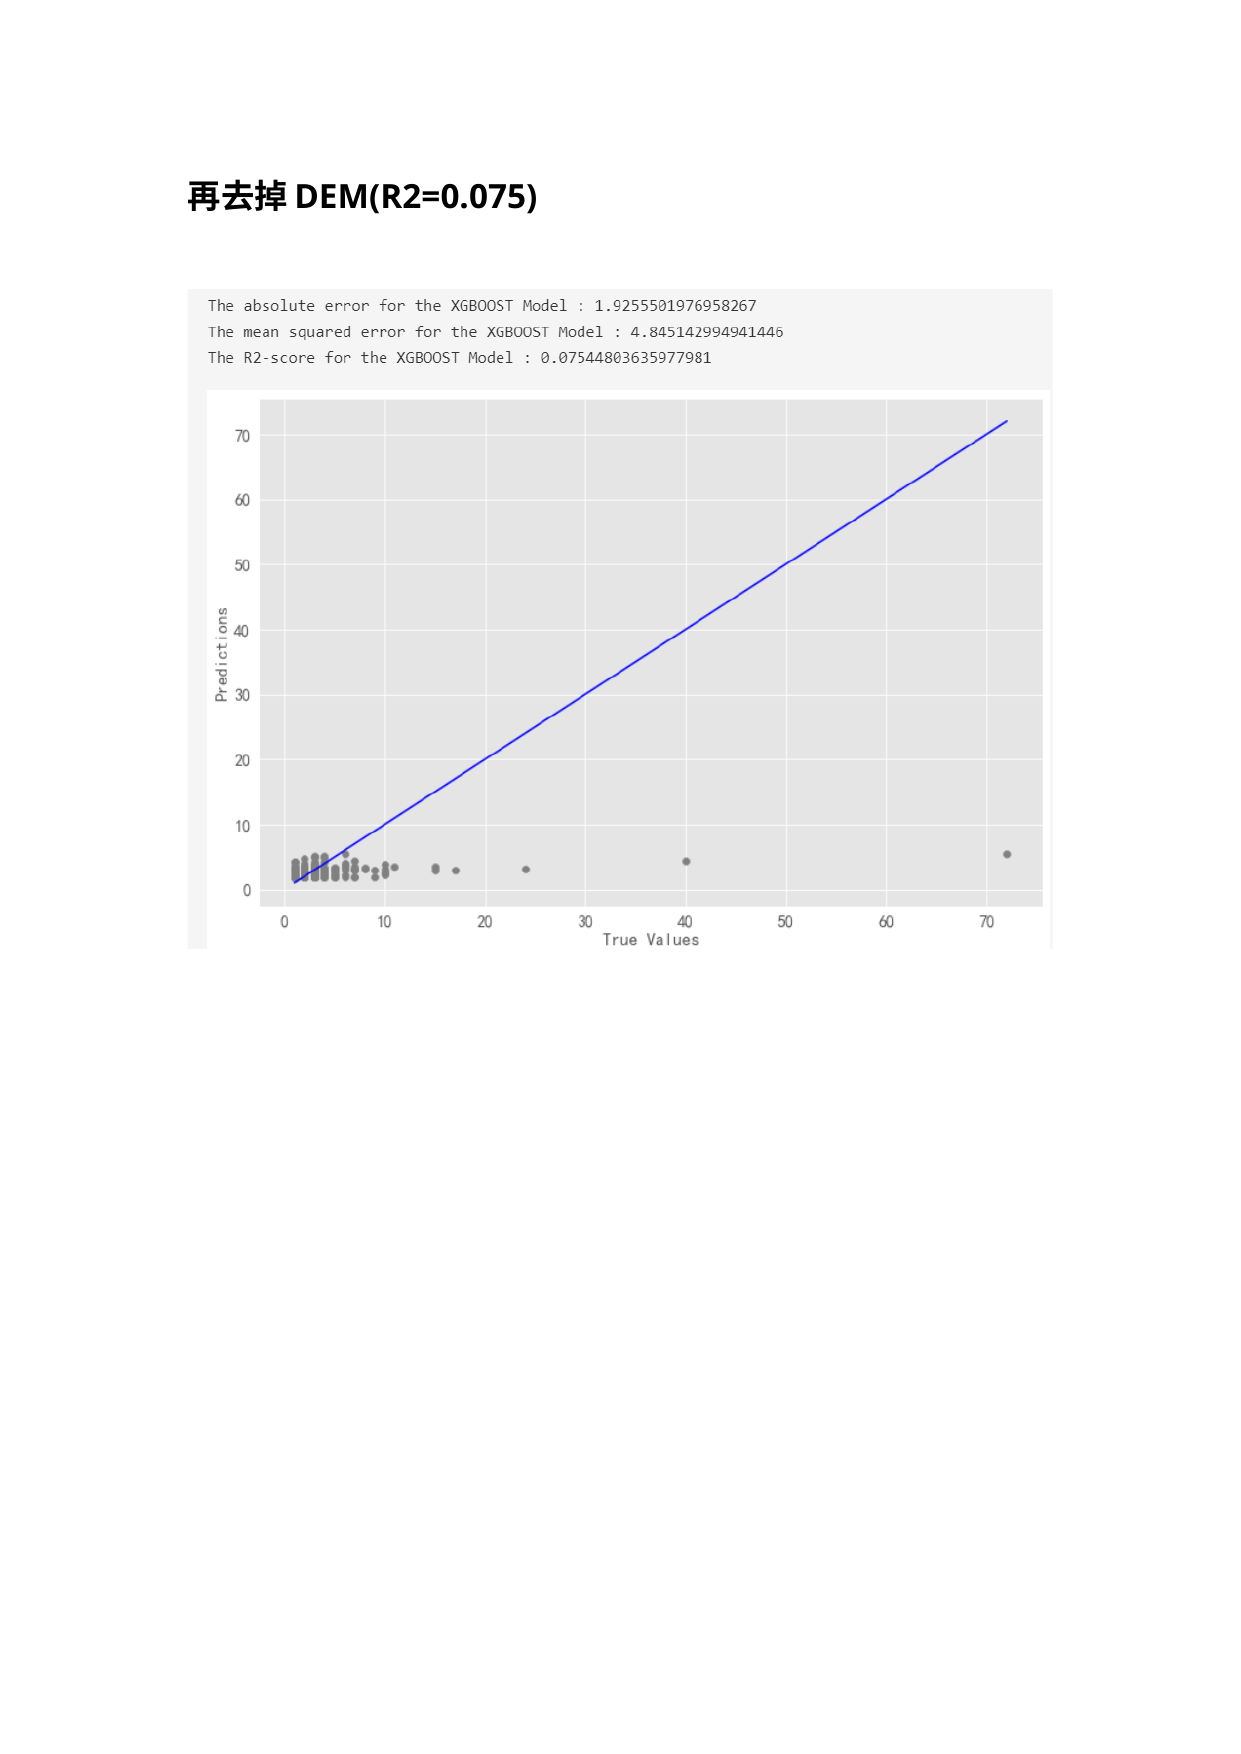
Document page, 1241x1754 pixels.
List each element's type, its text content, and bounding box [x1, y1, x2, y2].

subtitle 再去掉DEM(R2=0.075) [187, 162, 1053, 227]
picture [187, 289, 1053, 949]
